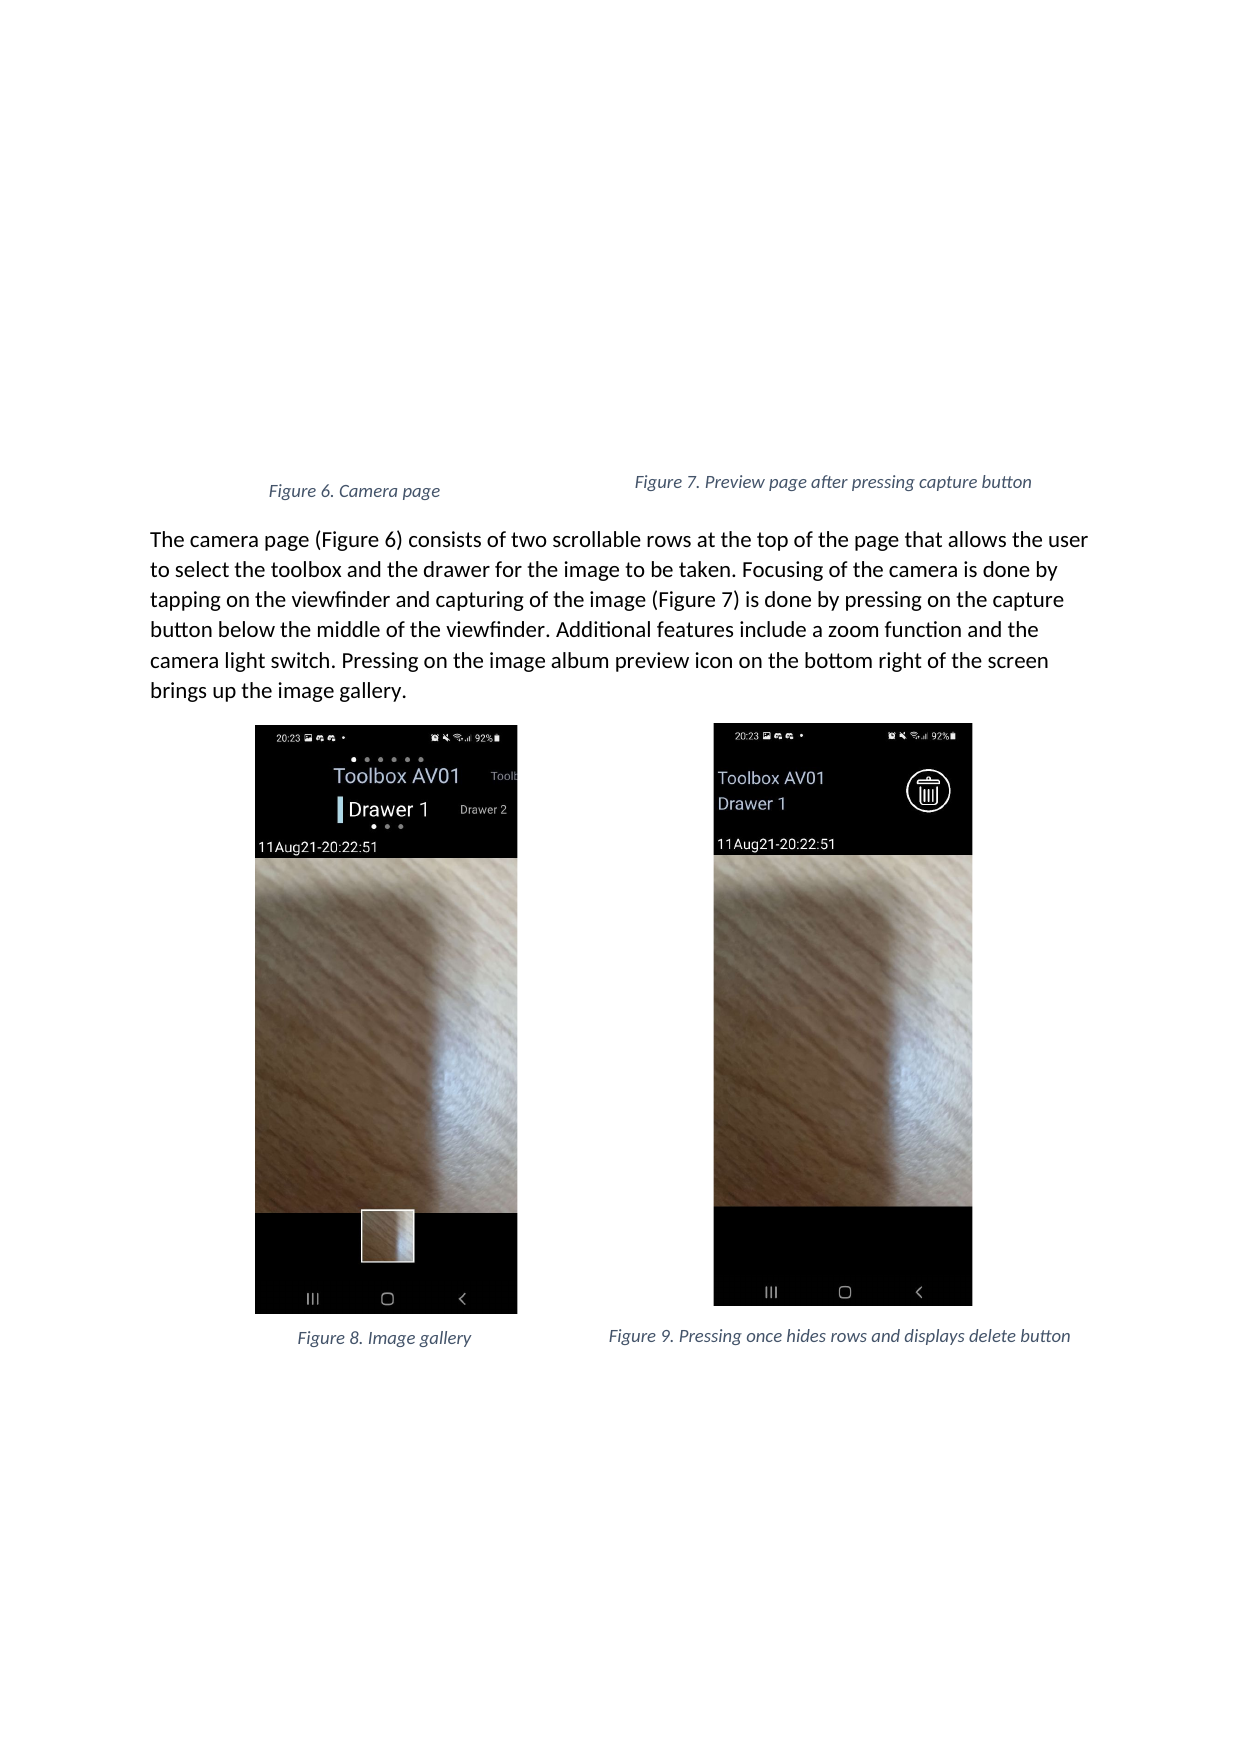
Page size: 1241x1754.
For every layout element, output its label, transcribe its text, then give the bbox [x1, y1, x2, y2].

picture [254, 725, 517, 1313]
picture [713, 723, 973, 1305]
text The camera page (Figure 6) consists of two scrollable rows at the top of the page that allows the user to select the toolbox and the drawer for the image to be taken. Focusing of the camera is done by tapping on the viewfinder and capturing of the image (Figure 7) is done by pressing on the capture button below the middle of the viewfinder. Additional features include a zoom function and the camera light switch. Pressing on the image album preview icon on the bottom right of the screen brings up the image gallery. [150, 525, 1090, 704]
